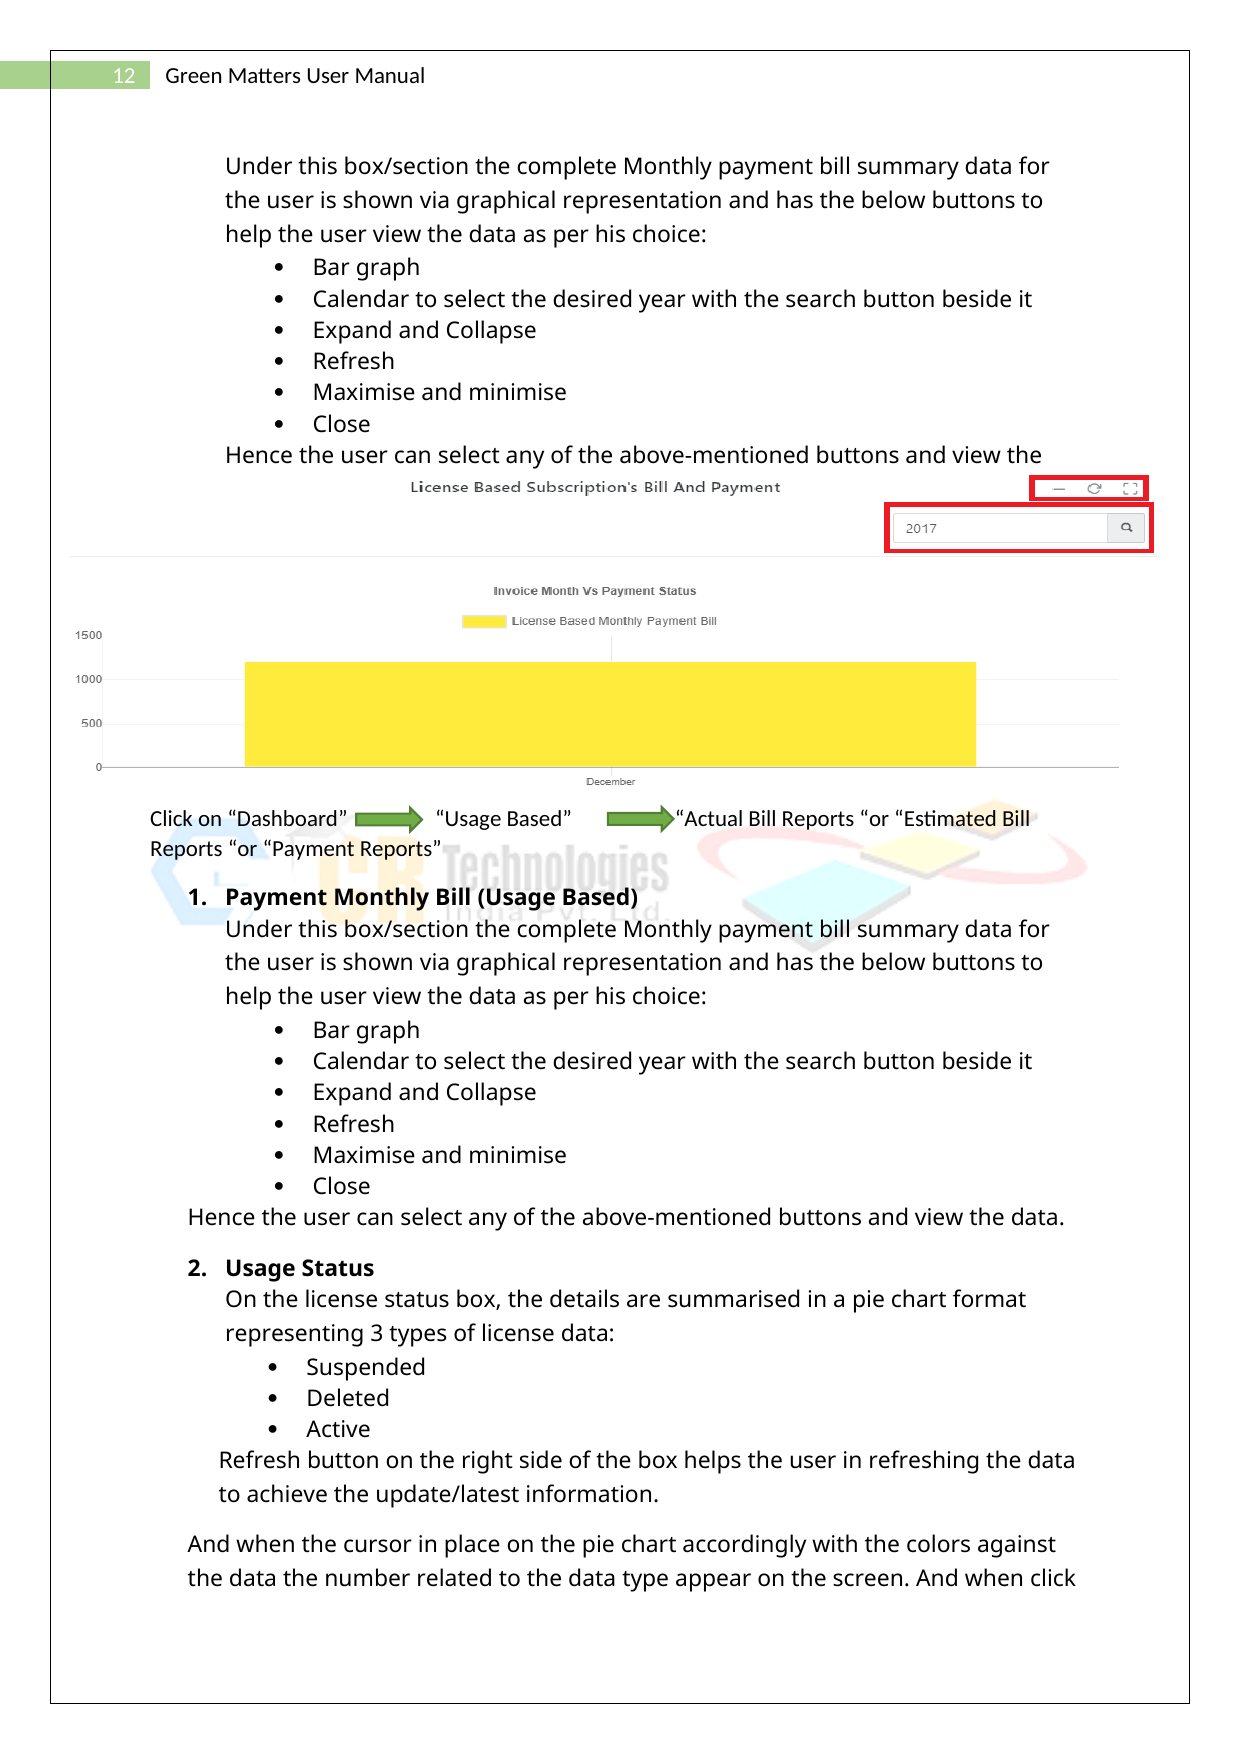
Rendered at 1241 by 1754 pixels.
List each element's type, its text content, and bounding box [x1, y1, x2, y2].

list Calendar to select the desired year with the search button beside it [275, 282, 1090, 314]
picture [68, 471, 1164, 795]
list Expand and Collapse [275, 314, 1090, 345]
list Deleted [269, 1382, 1090, 1413]
list Expand and Collapse [275, 1076, 1090, 1107]
list On the license status box, the details are summarised in a pie chart format representing 3 types of license data: [225, 1283, 1090, 1348]
text Hence the user can select any of the above-mentioned buttons and view the data. [187, 1201, 1090, 1232]
text Click on “Dashboard” “Usage Based” “Actual Bill Reports “or “Estimated Bill Reports “or “Payment Reports” [150, 804, 1090, 862]
list Usage Status [187, 1252, 1090, 1283]
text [187, 1528, 1090, 1593]
list Bar graph [275, 1014, 1090, 1045]
list Refresh [275, 345, 1090, 376]
list Suspended [269, 1350, 1090, 1382]
list Close [275, 407, 1090, 439]
list Under this box/section the complete Monthly payment bill summary data for the user is shown via graphical representation and has the below buttons to help the user view the data as per his choice: [225, 912, 1090, 1011]
list Close [275, 1170, 1090, 1201]
text Refresh button on the right side of the box helps the user in refreshing the data to achieve the update/latest information. [218, 1444, 1090, 1509]
list Calendar to select the desired year with the search button beside it [275, 1045, 1090, 1076]
list Refresh [275, 1107, 1090, 1139]
list Bar graph [275, 251, 1090, 282]
text Hence the user can select any of the above-mentioned buttons and view the data. [225, 439, 1090, 471]
list Payment Monthly Bill (Usage Based) [187, 881, 1090, 912]
list Maximise and minimise [275, 376, 1090, 407]
list Maximise and minimise [275, 1139, 1090, 1170]
list Under this box/section the complete Monthly payment bill summary data for the user is shown via graphical representation and has the below buttons to help the user view the data as per his choice: [225, 150, 1090, 249]
list Active [269, 1413, 1090, 1444]
